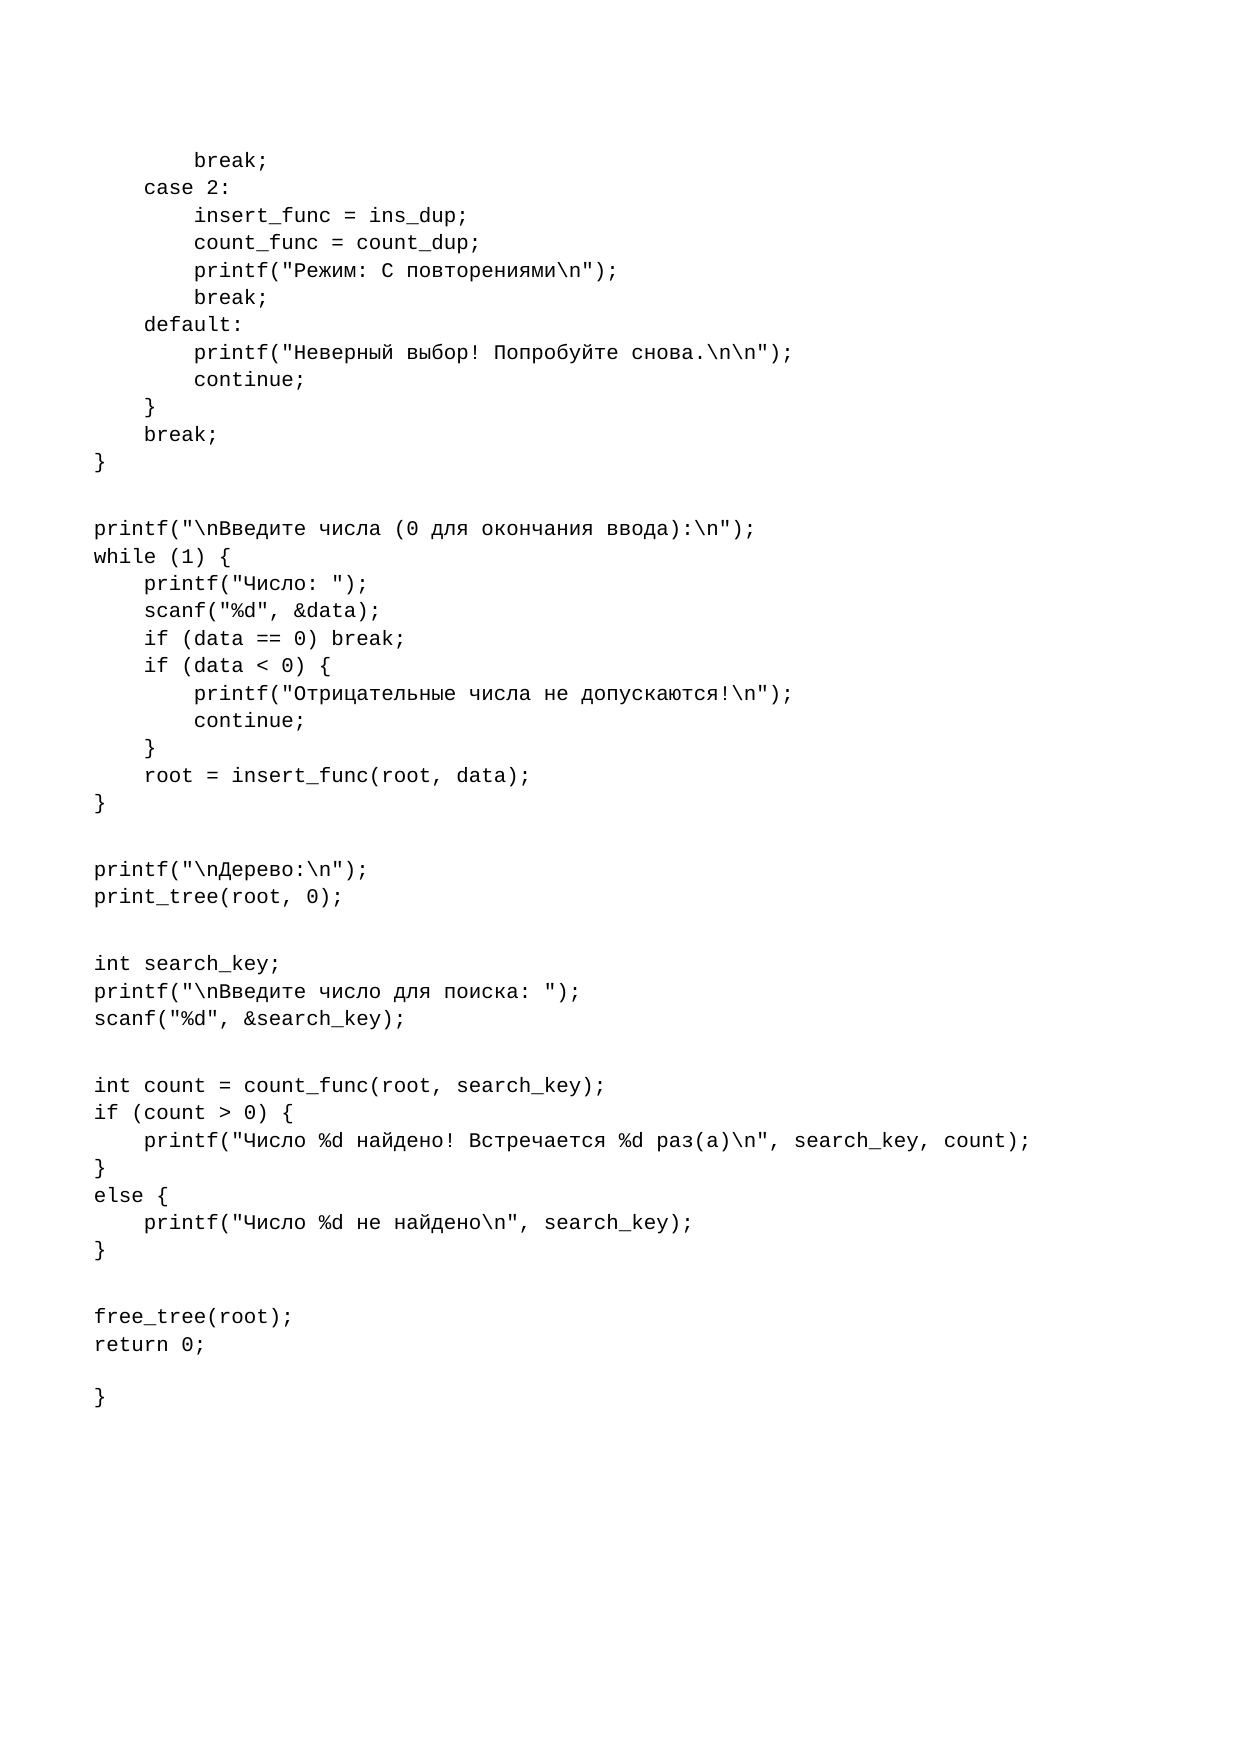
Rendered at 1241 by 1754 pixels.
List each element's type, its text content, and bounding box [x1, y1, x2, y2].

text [94, 150, 1134, 1357]
text } [94, 1386, 1134, 1410]
